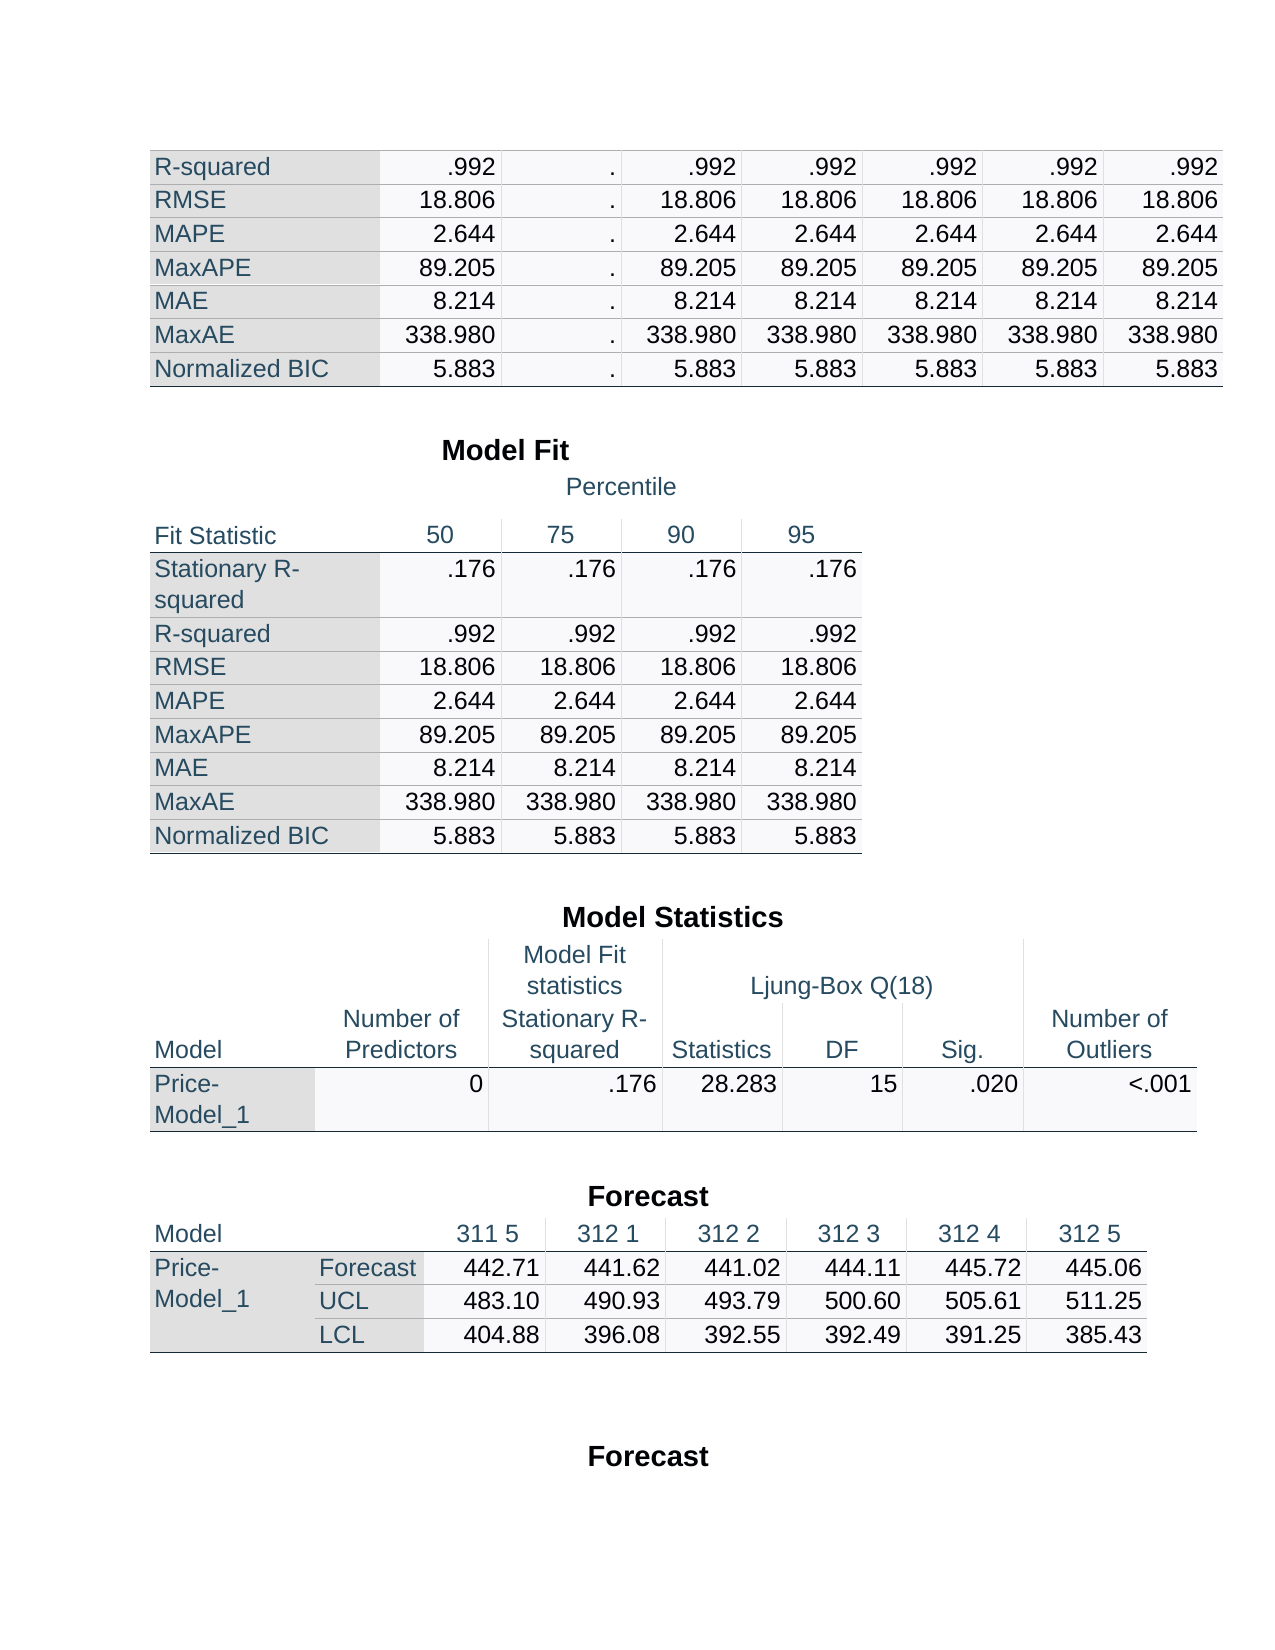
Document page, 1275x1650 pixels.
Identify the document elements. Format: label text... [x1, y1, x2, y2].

table_cell Price-Model_1 [150, 1252, 315, 1352]
table_header Model Fit [150, 433, 862, 472]
table_cell 385.43 [1027, 1319, 1147, 1352]
table_cell MaxAE [150, 319, 380, 352]
table_cell 89.205 [863, 252, 982, 284]
table_cell Model [150, 1218, 424, 1251]
table_cell MAPE [150, 218, 380, 251]
table_cell 18.806 [622, 185, 741, 217]
table_cell 338.980 [622, 319, 741, 352]
table_cell Statistics [663, 1003, 782, 1067]
table_cell 483.10 [424, 1285, 545, 1318]
table_cell 5.883 [622, 353, 741, 386]
table_cell 5.883 [863, 353, 982, 386]
table_cell 392.49 [787, 1319, 906, 1352]
table_cell 2.644 [742, 685, 862, 718]
table_cell 28.283 [663, 1068, 782, 1131]
table_cell 18.806 [380, 652, 501, 684]
table_cell Forecast [315, 1252, 424, 1284]
table_cell .992 [380, 618, 501, 651]
table_cell 312 2 [666, 1218, 786, 1251]
table_cell 5.883 [380, 820, 501, 852]
table_cell Sig. [903, 1003, 1023, 1067]
table_cell 338.980 [983, 319, 1103, 352]
table_cell . [502, 319, 621, 352]
table_cell 511.25 [1027, 1285, 1147, 1318]
table_cell . [502, 185, 621, 217]
table_cell .992 [622, 618, 741, 651]
table_cell 89.205 [742, 719, 862, 752]
table_cell UCL [315, 1285, 424, 1318]
table_cell 442.71 [424, 1252, 545, 1284]
table_cell Stationary R-squared [489, 1003, 662, 1067]
table_cell .992 [380, 151, 501, 184]
table_cell 18.806 [502, 652, 621, 684]
table_cell .176 [380, 553, 501, 617]
table_cell 5.883 [1104, 353, 1223, 386]
table_cell MAPE [150, 685, 380, 718]
table_cell .992 [622, 151, 741, 184]
table_cell Percentile [380, 472, 862, 519]
table_cell 8.214 [622, 286, 741, 318]
table_cell 2.644 [502, 685, 621, 718]
table_cell 2.644 [622, 218, 741, 251]
table_cell 89.205 [622, 252, 741, 284]
table_cell 90 [622, 519, 741, 552]
table_cell . [502, 151, 621, 184]
table_cell MAE [150, 753, 380, 785]
table_cell .992 [742, 151, 862, 184]
table_header Model Statistics [150, 900, 1197, 939]
table_cell 8.214 [380, 286, 501, 318]
table_cell MaxAPE [150, 719, 380, 752]
table_cell 490.93 [546, 1285, 665, 1318]
table_cell 5.883 [380, 353, 501, 386]
table_cell 89.205 [380, 719, 501, 752]
table_cell 18.806 [380, 185, 501, 217]
table_cell 2.644 [380, 218, 501, 251]
table_cell 392.55 [666, 1319, 786, 1352]
table_cell 338.980 [380, 786, 501, 819]
table_cell 18.806 [622, 652, 741, 684]
table_cell 2.644 [742, 218, 862, 251]
table_cell Normalized BIC [150, 820, 380, 852]
table_cell 2.644 [983, 218, 1103, 251]
table_cell 89.205 [380, 252, 501, 284]
table_cell . [502, 252, 621, 284]
table_cell 8.214 [1104, 286, 1223, 318]
table_cell 338.980 [622, 786, 741, 819]
table_cell 338.980 [1104, 319, 1223, 352]
table_cell 2.644 [622, 685, 741, 718]
table_cell . [502, 353, 621, 386]
table_cell 18.806 [863, 185, 982, 217]
table_cell 312 5 [1027, 1218, 1147, 1251]
table_cell 441.62 [546, 1252, 665, 1284]
table_cell Fit Statistic [150, 472, 380, 552]
table_cell 8.214 [742, 753, 862, 785]
table_cell 15 [783, 1068, 902, 1131]
table_cell 8.214 [983, 286, 1103, 318]
table_cell R-squared [150, 151, 380, 184]
table_cell .992 [863, 151, 982, 184]
table_cell .020 [903, 1068, 1023, 1131]
table_cell 5.883 [742, 820, 862, 852]
table_cell MAE [150, 286, 380, 318]
table_cell 500.60 [787, 1285, 906, 1318]
table_cell .176 [622, 553, 741, 617]
table_cell LCL [315, 1319, 424, 1352]
table_cell MaxAE [150, 786, 380, 819]
table_cell R-squared [150, 618, 380, 651]
table_cell RMSE [150, 185, 380, 217]
table_cell 338.980 [380, 319, 501, 352]
table_cell Stationary R-squared [150, 553, 380, 617]
table_cell RMSE [150, 652, 380, 684]
table_cell 0 [315, 1068, 488, 1131]
table_header Forecast [150, 1399, 1147, 1477]
table_cell .176 [502, 553, 621, 617]
table_cell DF [783, 1003, 902, 1067]
table_cell MaxAPE [150, 252, 380, 284]
table_cell 404.88 [424, 1319, 545, 1352]
table_cell 89.205 [502, 719, 621, 752]
table_cell 2.644 [380, 685, 501, 718]
table_cell 505.61 [907, 1285, 1026, 1318]
table_cell 312 3 [787, 1218, 906, 1251]
table_cell .176 [742, 553, 862, 617]
table_cell 18.806 [742, 652, 862, 684]
table_cell 2.644 [1104, 218, 1223, 251]
table_cell 312 1 [546, 1218, 665, 1251]
table_cell 18.806 [1104, 185, 1223, 217]
table_cell 338.980 [502, 786, 621, 819]
table_cell 8.214 [742, 286, 862, 318]
table_cell 311 5 [424, 1218, 545, 1251]
table_header Forecast [150, 1179, 1147, 1218]
table_cell Model Fit statistics [489, 939, 662, 1003]
table_cell 50 [380, 519, 501, 552]
table_cell 89.205 [622, 719, 741, 752]
table_cell 445.06 [1027, 1252, 1147, 1284]
table_cell 444.11 [787, 1252, 906, 1284]
table_cell . [502, 218, 621, 251]
table_cell . [502, 286, 621, 318]
table_cell 8.214 [380, 753, 501, 785]
table_cell .992 [742, 618, 862, 651]
table_cell 338.980 [863, 319, 982, 352]
table_cell .176 [489, 1068, 662, 1131]
table_cell 95 [742, 519, 862, 552]
table_cell .992 [1104, 151, 1223, 184]
table_cell 89.205 [1104, 252, 1223, 284]
table_cell 338.980 [742, 319, 862, 352]
table_cell 89.205 [742, 252, 862, 284]
table_cell 5.883 [983, 353, 1103, 386]
table_cell 5.883 [502, 820, 621, 852]
table_cell 2.644 [863, 218, 982, 251]
table_cell 8.214 [502, 753, 621, 785]
table_cell 75 [502, 519, 621, 552]
table_cell .992 [983, 151, 1103, 184]
table_cell 89.205 [983, 252, 1103, 284]
table_cell 441.02 [666, 1252, 786, 1284]
table_cell Number of Predictors [315, 939, 488, 1067]
table_cell 8.214 [622, 753, 741, 785]
table_cell 445.72 [907, 1252, 1026, 1284]
table_cell <.001 [1024, 1068, 1197, 1131]
table_cell Number of Outliers [1024, 939, 1197, 1067]
table_cell 18.806 [983, 185, 1103, 217]
table_cell 8.214 [863, 286, 982, 318]
table_cell Model [150, 939, 315, 1067]
table_cell Price-Model_1 [150, 1068, 315, 1131]
table_cell 312 4 [907, 1218, 1026, 1251]
table_cell 493.79 [666, 1285, 786, 1318]
table_cell 18.806 [742, 185, 862, 217]
table_cell 391.25 [907, 1319, 1026, 1352]
table_cell 5.883 [742, 353, 862, 386]
table_cell .992 [502, 618, 621, 651]
table_cell 5.883 [622, 820, 741, 852]
table_cell Ljung-Box Q(18) [663, 939, 1023, 1003]
table_cell Normalized BIC [150, 353, 380, 386]
table_cell 338.980 [742, 786, 862, 819]
table_cell 396.08 [546, 1319, 665, 1352]
